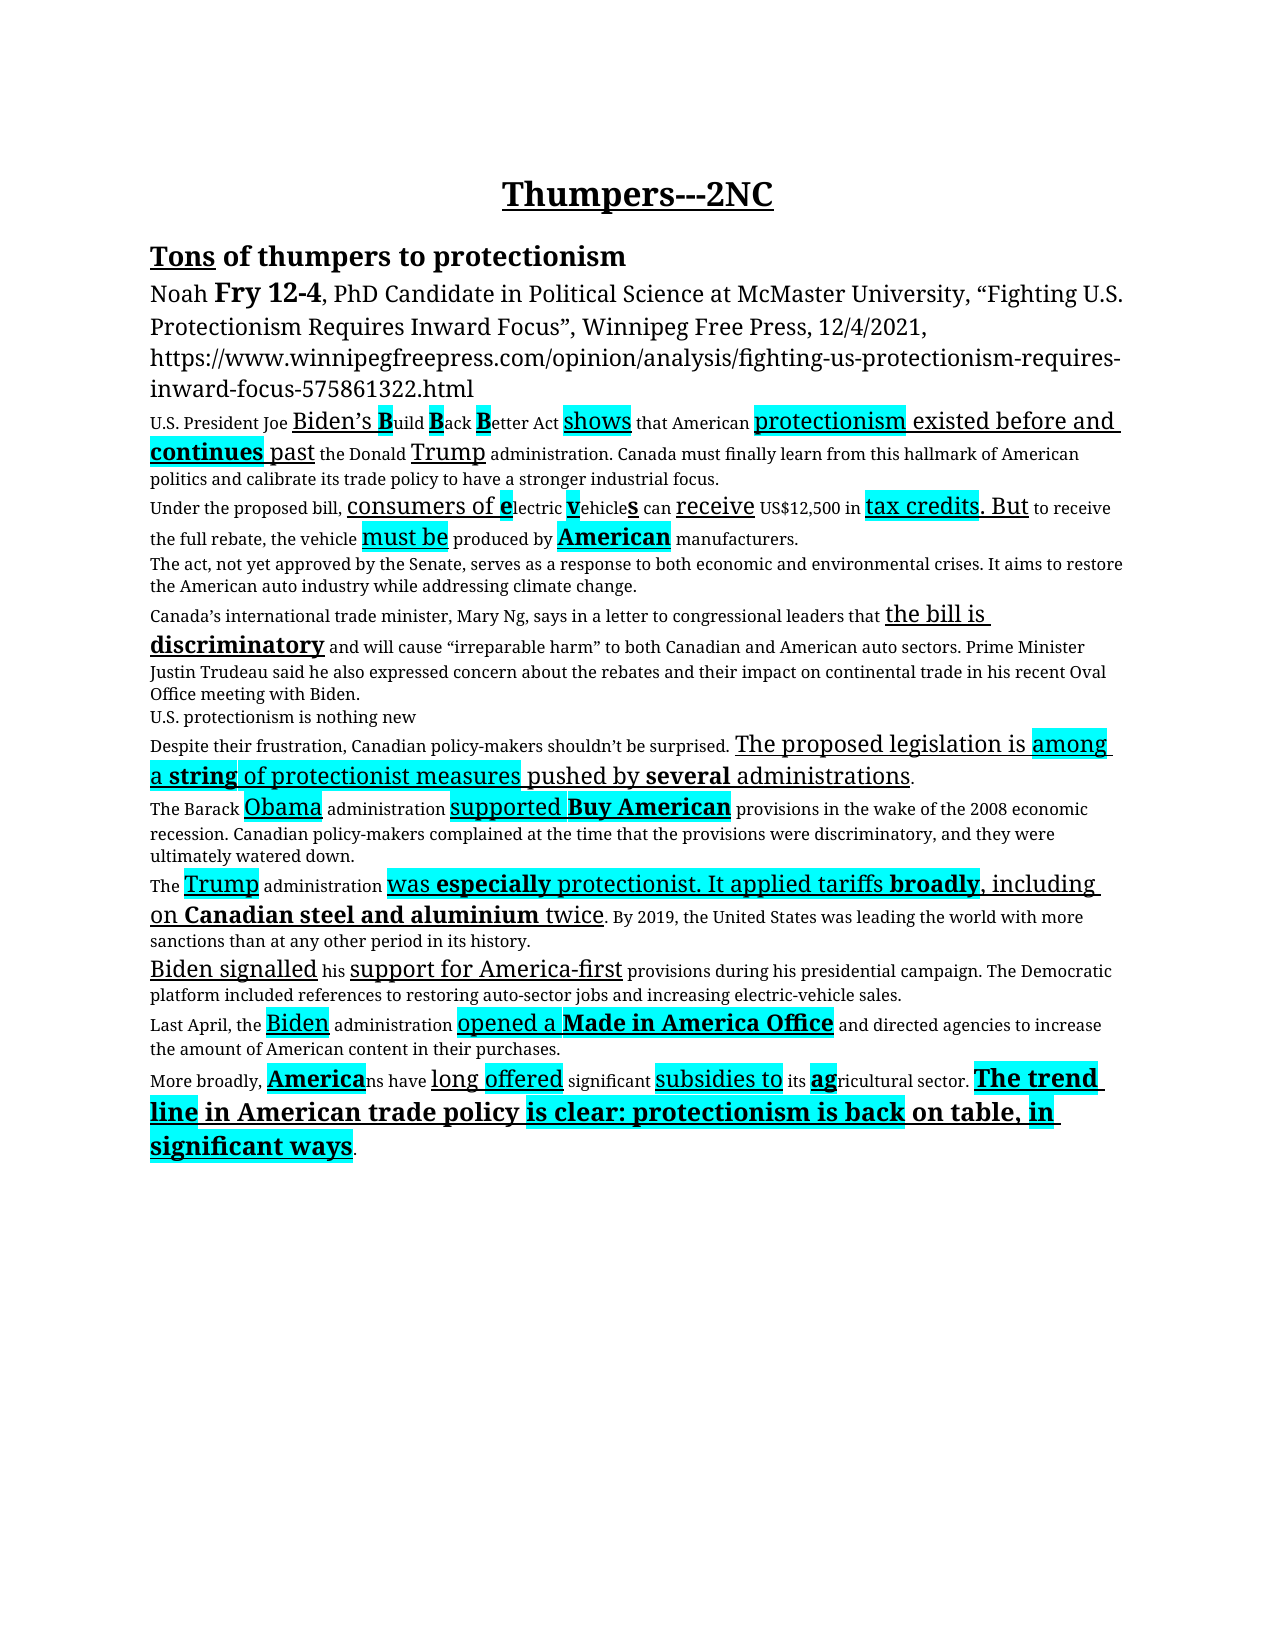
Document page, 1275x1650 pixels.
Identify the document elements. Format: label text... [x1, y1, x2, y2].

text The Barack Obama administration supported Buy American provisions in the wake of the 2008 economic recession. Canadian policy-makers complained at the time that the provisions were discriminatory, and they were ultimately watered down. [150, 791, 1125, 867]
text More broadly, Americans have long offered significant subsidies to its agricultural sector. The trend line in American trade policy is clear: protectionism is back on table, in significant ways. [150, 1061, 1029, 1123]
text Noah Fry 12-4, PhD Candidate in Political Science at McMaster University, “Fighting U.S. Protectionism Requires Inward Focus”, Winnipeg Free Press, 12/4/2021, https://www.winnipegfreepress.com/opinion/analysis/fighting-us-protectionism-requires-inward-focus-575861322.html [150, 274, 1125, 404]
subtitle Thumpers---2NC [150, 171, 1125, 216]
text Canada’s international trade minister, Mary Ng, says in a letter to congressional leaders that the bill is discriminatory and will cause “irreparable harm” to both Canadian and American auto sectors. Prime Minister Justin Trudeau said he also expressed concern about the rebates and their impact on continental trade in his recent Oval Office meeting with Biden. [150, 598, 1125, 706]
subtitle Tons of thumpers to protectionism [150, 237, 1125, 274]
text More broadly, Americans have long offered significant subsidies to its agricultural sector. The trend line in American trade policy is clear: protectionism is back on table, in significant ways. [198, 1061, 1125, 1163]
text Biden signalled his support for America-first provisions during his presidential campaign. The Democratic platform included references to restoring auto-sector jobs and increasing electric-vehicle sales. [150, 953, 1125, 1007]
text Last April, the Biden administration opened a Made in America Office and directed agencies to increase the amount of American content in their purchases. [150, 1007, 1125, 1061]
text The act, not yet approved by the Senate, serves as a response to both economic and environmental crises. It aims to restore the American auto industry while addressing climate change. [150, 552, 1125, 598]
text Under the proposed bill, consumers of electric vehicles can receive US$12,500 in tax credits. But to receive the full rebate, the vehicle must be produced by American manufacturers. [580, 490, 1125, 552]
text U.S. President Joe Biden’s Build Back Better Act shows that American protectionism existed before and continues past the Donald Trump administration. Canada must finally learn from this hallmark of American politics and calibrate its trade policy to have a stronger industrial focus. [150, 404, 1125, 490]
text Under the proposed bill, consumers of electric vehicles can receive US$12,500 in tax credits. But to receive the full rebate, the vehicle must be produced by American manufacturers. [150, 490, 566, 552]
text The Trump administration was especially protectionist. It applied tariffs broadly, including on Canadian steel and aluminium twice. By 2019, the United States was leading the world with more sanctions than at any other period in its history. [150, 867, 1125, 953]
text Despite their frustration, Canadian policy-makers shouldn’t be surprised. The proposed legislation is among a string of protectionist measures pushed by several administrations. [150, 728, 1125, 791]
text U.S. protectionism is nothing new [150, 706, 1125, 728]
